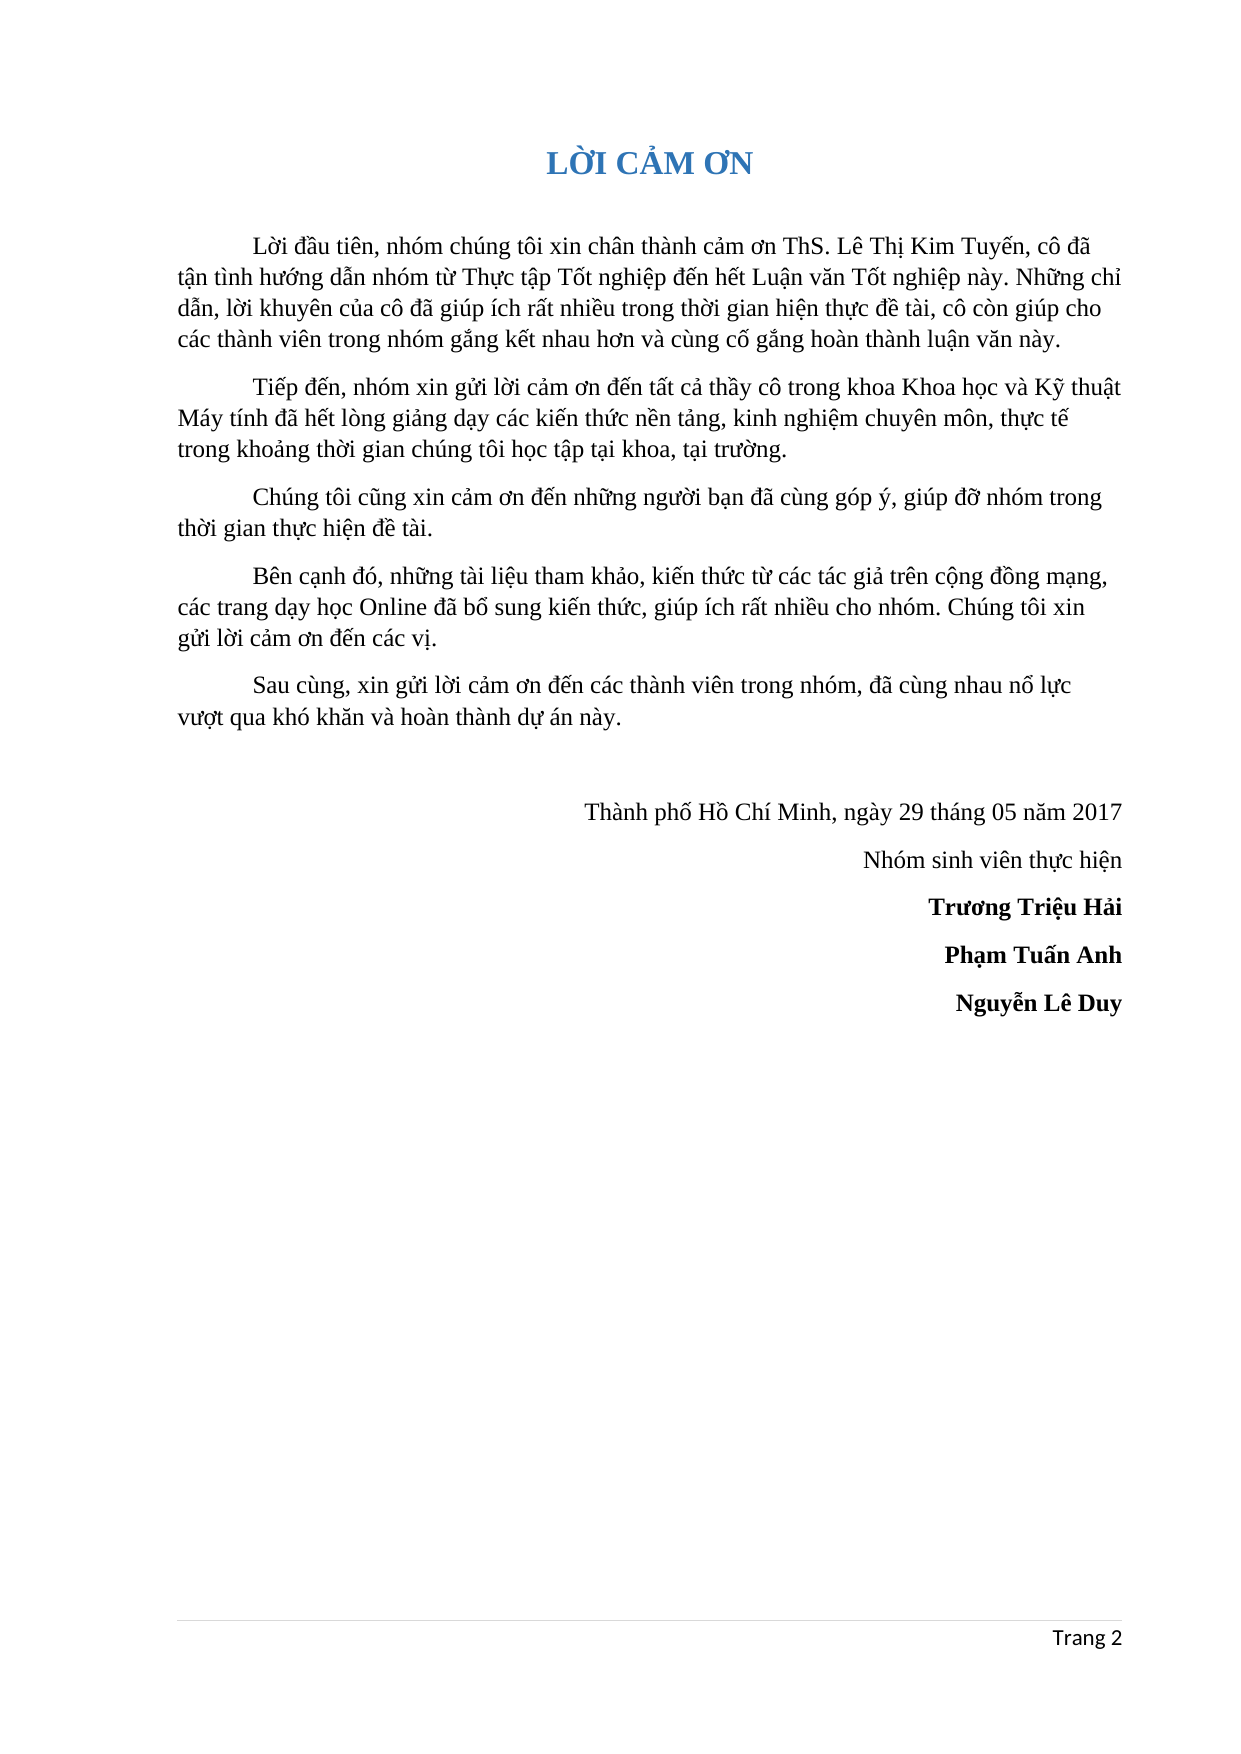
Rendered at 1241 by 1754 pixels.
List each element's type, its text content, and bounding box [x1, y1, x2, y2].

text Tiếp đến, nhóm xin gửi lời cảm ơn đến tất cả thầy cô trong khoa Khoa học và Kỹ thuật Máy tính đã hết lòng giảng dạy các kiến thức nền tảng, kinh nghiệm chuyên môn, thực tế trong khoảng thời gian chúng tôi học tập tại khoa, tại trường. [177, 372, 1122, 463]
text Phạm Tuấn Anh [177, 940, 1122, 969]
text Nguyễn Lê Duy [177, 988, 1122, 1017]
text Trương Triệu Hải [177, 892, 1122, 921]
text Nhóm sinh viên thực hiện [177, 845, 1122, 873]
text Bên cạnh đó, những tài liệu tham khảo, kiến thức từ các tác giả trên cộng đồng mạng, các trang dạy học Online đã bổ sung kiến thức, giúp ích rất nhiều cho nhóm. Chúng tôi xin gửi lời cảm ơn đến các vị. [177, 561, 1122, 652]
text Sau cùng, xin gửi lời cảm ơn đến các thành viên trong nhóm, đã cùng nhau nổ lực vượt qua khó khăn và hoàn thành dự án này. [177, 671, 1122, 730]
text Chúng tôi cũng xin cảm ơn đến những người bạn đã cùng góp ý, giúp đỡ nhóm trong thời gian thực hiện đề tài. [177, 482, 1122, 542]
text Lời đầu tiên, nhóm chúng tôi xin chân thành cảm ơn ThS. Lê Thị Kim Tuyến, cô đã tận tình hướng dẫn nhóm từ Thực tập Tốt nghiệp đến hết Luận văn Tốt nghiệp này. Những chỉ dẫn, lời khuyên của cô đã giúp ích rất nhiều trong thời gian hiện thực đề tài, cô còn giúp cho các thành viên trong nhóm gắng kết nhau hơn và cùng cố gắng hoàn thành luận văn này. [177, 231, 1122, 353]
text Thành phố Hồ Chí Minh, ngày 29 tháng 05 năm 2017 [177, 797, 1122, 826]
subtitle LỜI CẢM ƠN [177, 143, 1122, 181]
